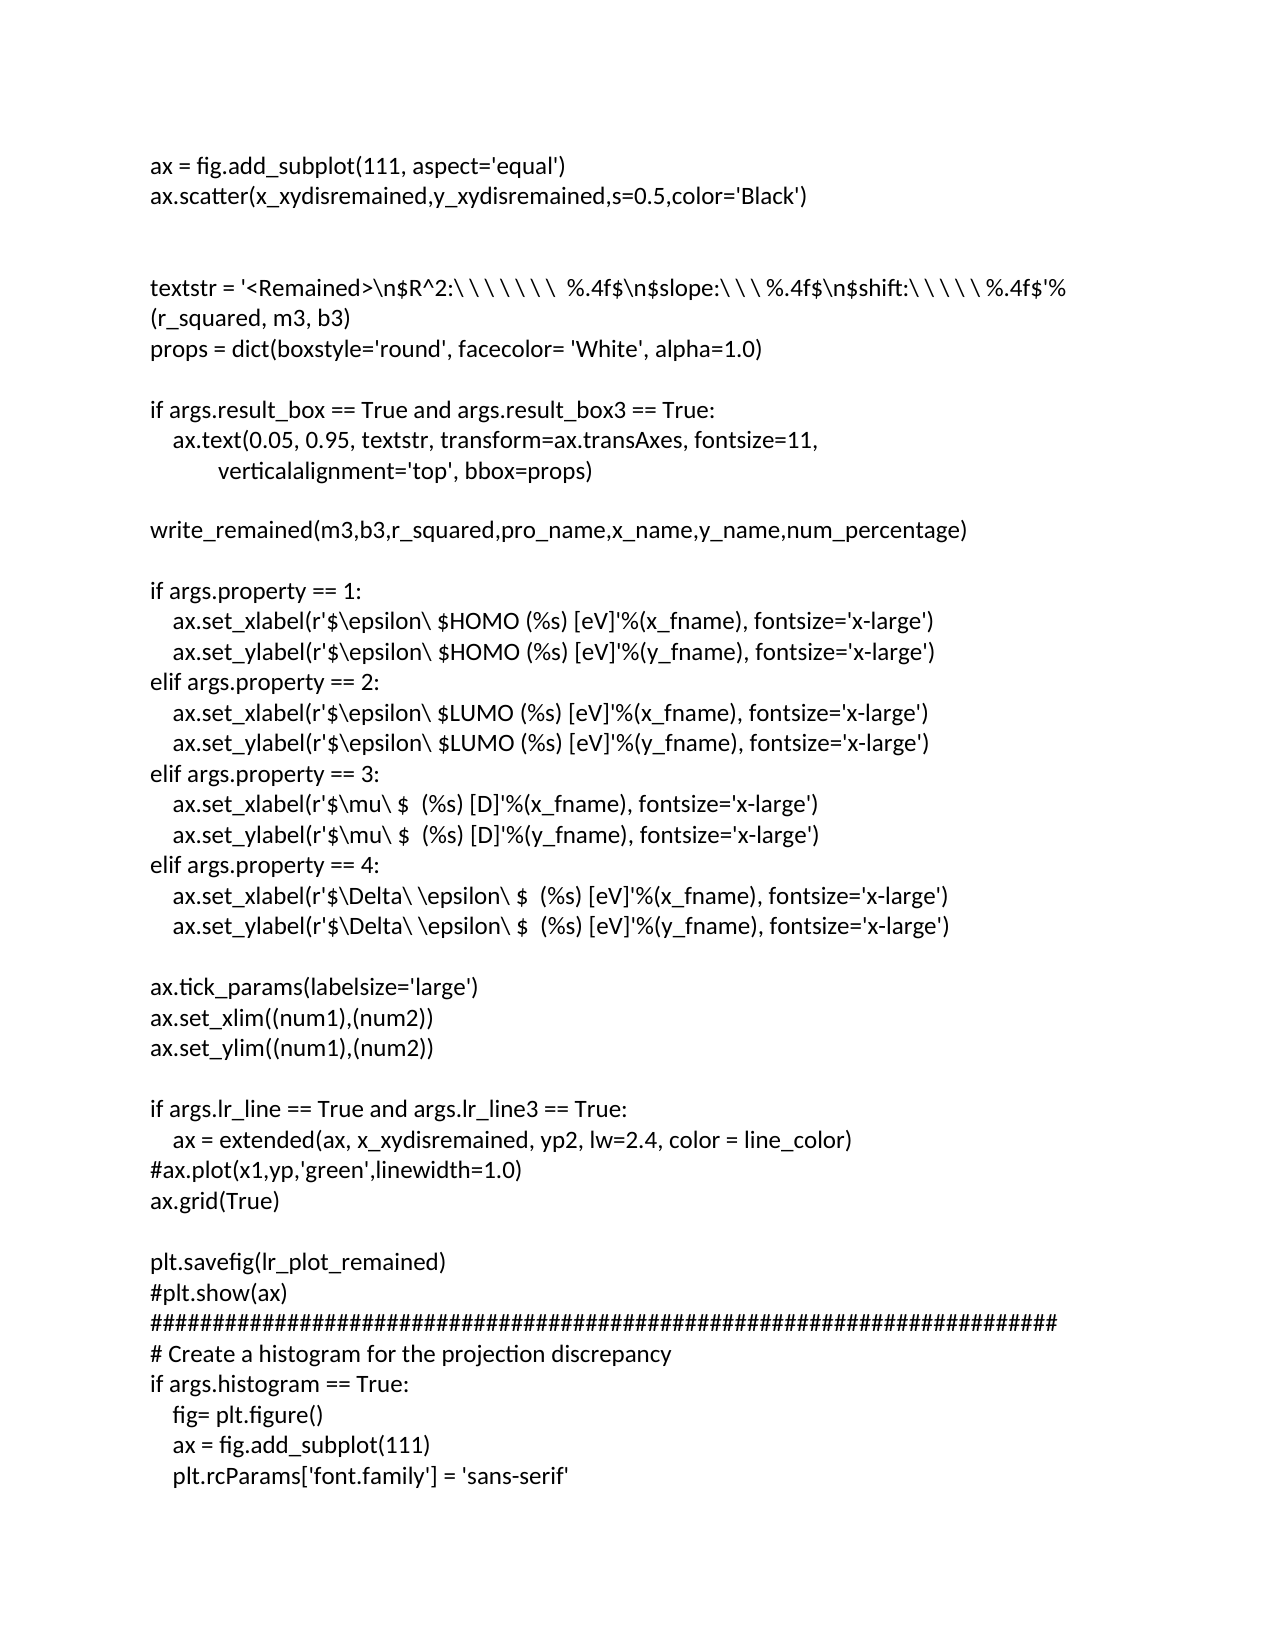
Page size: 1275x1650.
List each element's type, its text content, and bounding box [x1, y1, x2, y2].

text ax.grid(True) [150, 1185, 1125, 1216]
text ax.text(0.05, 0.95, textstr, transform=ax.transAxes, fontsize=11, [150, 425, 1125, 455]
text ax.set_xlim((num1),(num2)) [150, 1002, 1125, 1033]
text write_remained(m3,b3,r_squared,pro_name,x_name,y_name,num_percentage) [150, 514, 1125, 544]
text ax.set_xlabel(r'$\mu\ $ (%s) [D]'%(x_fname), fontsize='x-large') [150, 788, 1125, 819]
text props = dict(boxstyle='round', facecolor= 'White', alpha=1.0) [150, 333, 1125, 364]
text ax.set_xlabel(r'$\Delta\ \epsilon\ $ (%s) [eV]'%(x_fname), fontsize='x-large') [150, 880, 1125, 911]
text ax.set_ylabel(r'$\mu\ $ (%s) [D]'%(y_fname), fontsize='x-large') [150, 819, 1125, 849]
text # Create a histogram for the projection discrepancy [150, 1338, 1125, 1368]
text if args.histogram == True: [150, 1368, 1125, 1399]
text ax.set_xlabel(r'$\epsilon\ $HOMO (%s) [eV]'%(x_fname), fontsize='x-large') [150, 605, 1125, 636]
text ######################################################################### [150, 1307, 1125, 1338]
text fig= plt.figure() [150, 1399, 1125, 1429]
text ax.set_ylabel(r'$\Delta\ \epsilon\ $ (%s) [eV]'%(y_fname), fontsize='x-large') [150, 911, 1125, 941]
text elif args.property == 4: [150, 849, 1125, 880]
text ax.set_xlabel(r'$\epsilon\ $LUMO (%s) [eV]'%(x_fname), fontsize='x-large') [150, 697, 1125, 727]
text if args.property == 1: [150, 575, 1125, 605]
text if args.result_box == True and args.result_box3 == True: [150, 394, 1125, 425]
text elif args.property == 3: [150, 758, 1125, 788]
text plt.rcParams['font.family'] = 'sans-serif' [150, 1460, 1125, 1490]
text ax = fig.add_subplot(111, aspect='equal') [150, 150, 1125, 181]
text textstr = '<Remained>\n$R^2:\ \ \ \ \ \ \ %.4f$\n$slope:\ \ \ %.4f$\n$shift:\ \ \ \ \ %.4f$'%(r_squared, m3, b3) [150, 272, 1125, 333]
text if args.lr_line == True and args.lr_line3 == True: [150, 1094, 1125, 1124]
text ax = extended(ax, x_xydisremained, yp2, lw=2.4, color = line_color) [150, 1124, 1125, 1155]
text ax.scatter(x_xydisremained,y_xydisremained,s=0.5,color='Black') [150, 181, 1125, 211]
text #ax.plot(x1,yp,'green',linewidth=1.0) [150, 1155, 1125, 1185]
text ax.tick_params(labelsize='large') [150, 972, 1125, 1002]
text verticalalignment='top', bbox=props) [150, 455, 1125, 486]
text plt.savefig(lr_plot_remained) [150, 1246, 1125, 1277]
text ax.set_ylim((num1),(num2)) [150, 1033, 1125, 1063]
text ax.set_ylabel(r'$\epsilon\ $HOMO (%s) [eV]'%(y_fname), fontsize='x-large') [150, 636, 1125, 666]
text ax = fig.add_subplot(111) [150, 1429, 1125, 1460]
text elif args.property == 2: [150, 666, 1125, 697]
text ax.set_ylabel(r'$\epsilon\ $LUMO (%s) [eV]'%(y_fname), fontsize='x-large') [150, 727, 1125, 758]
text #plt.show(ax) [150, 1277, 1125, 1307]
